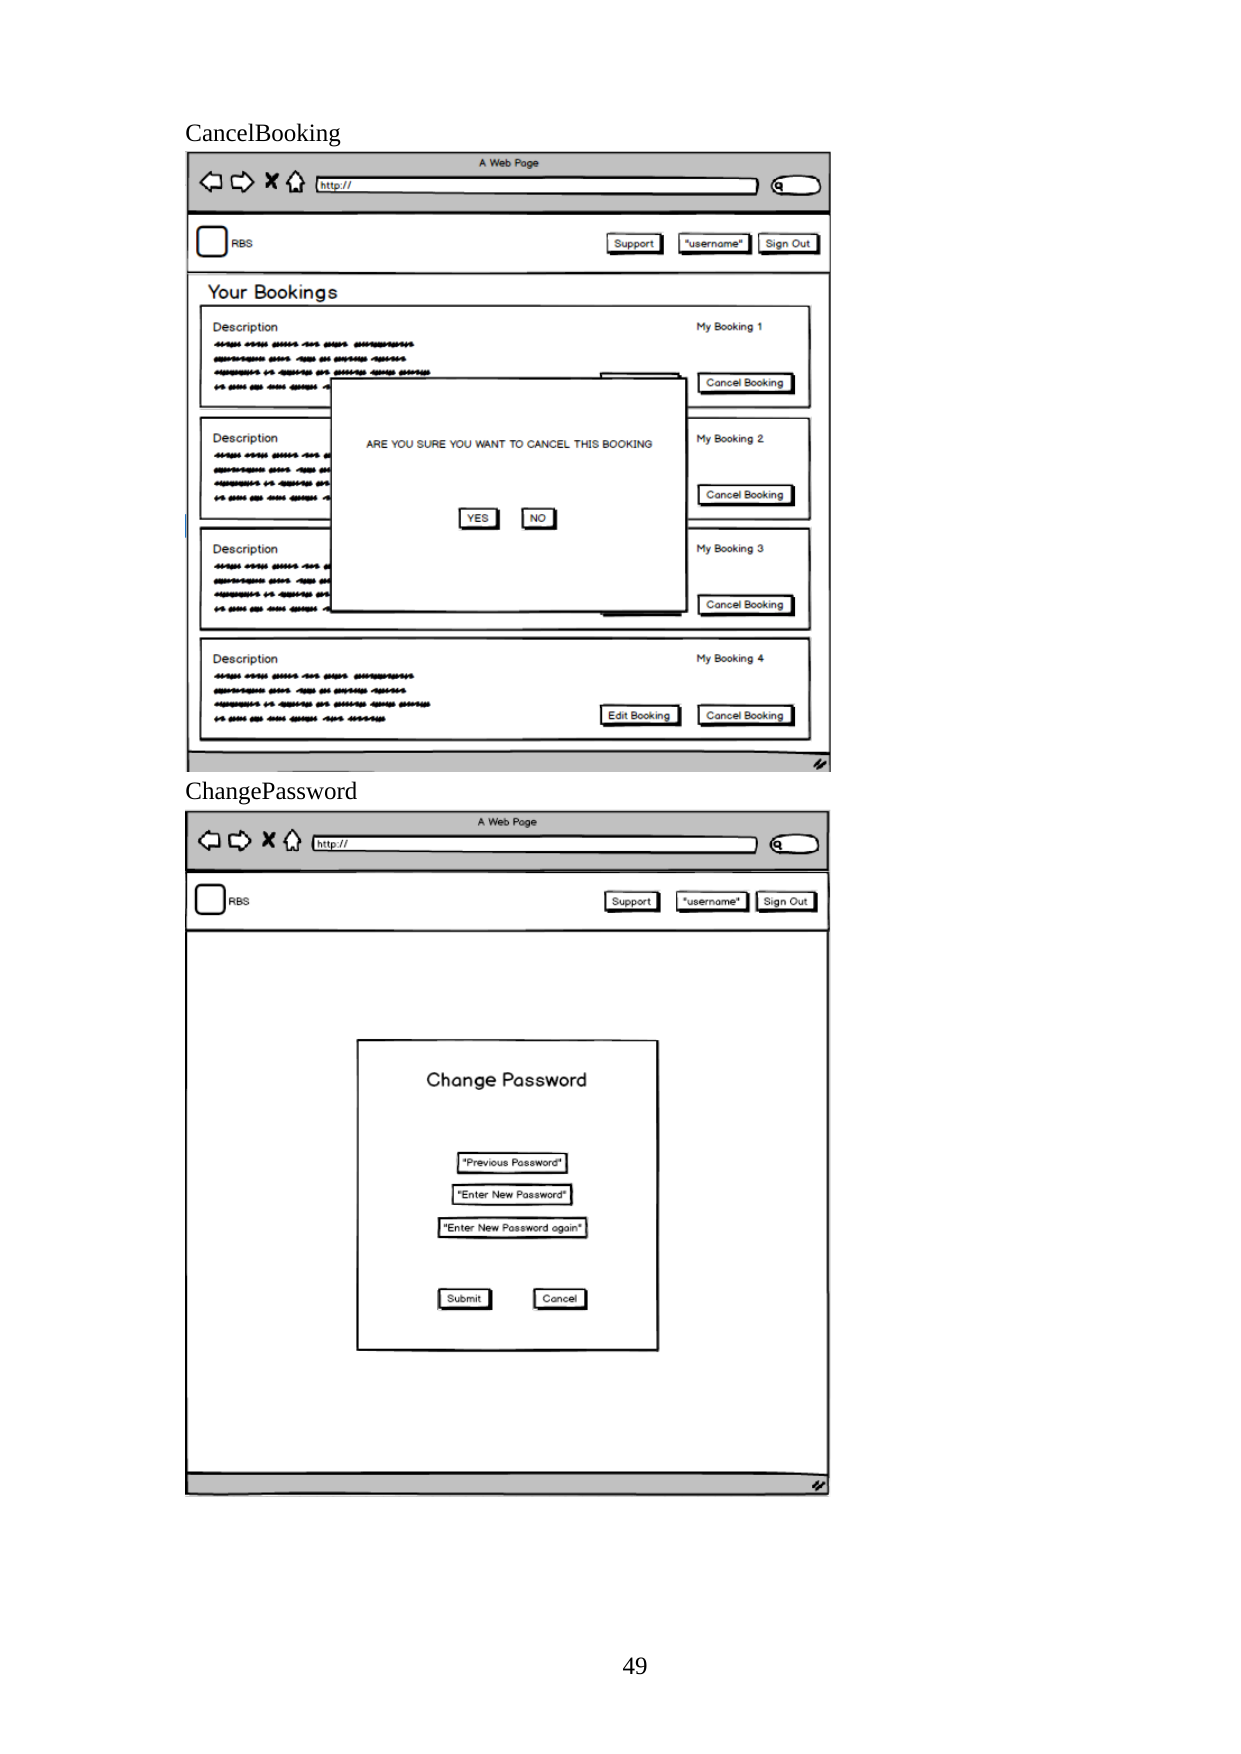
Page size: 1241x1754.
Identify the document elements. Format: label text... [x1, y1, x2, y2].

text CancelBooking [148, 118, 1093, 147]
picture [185, 809, 831, 1497]
picture [185, 151, 831, 772]
text ChangePassword [148, 776, 1093, 805]
